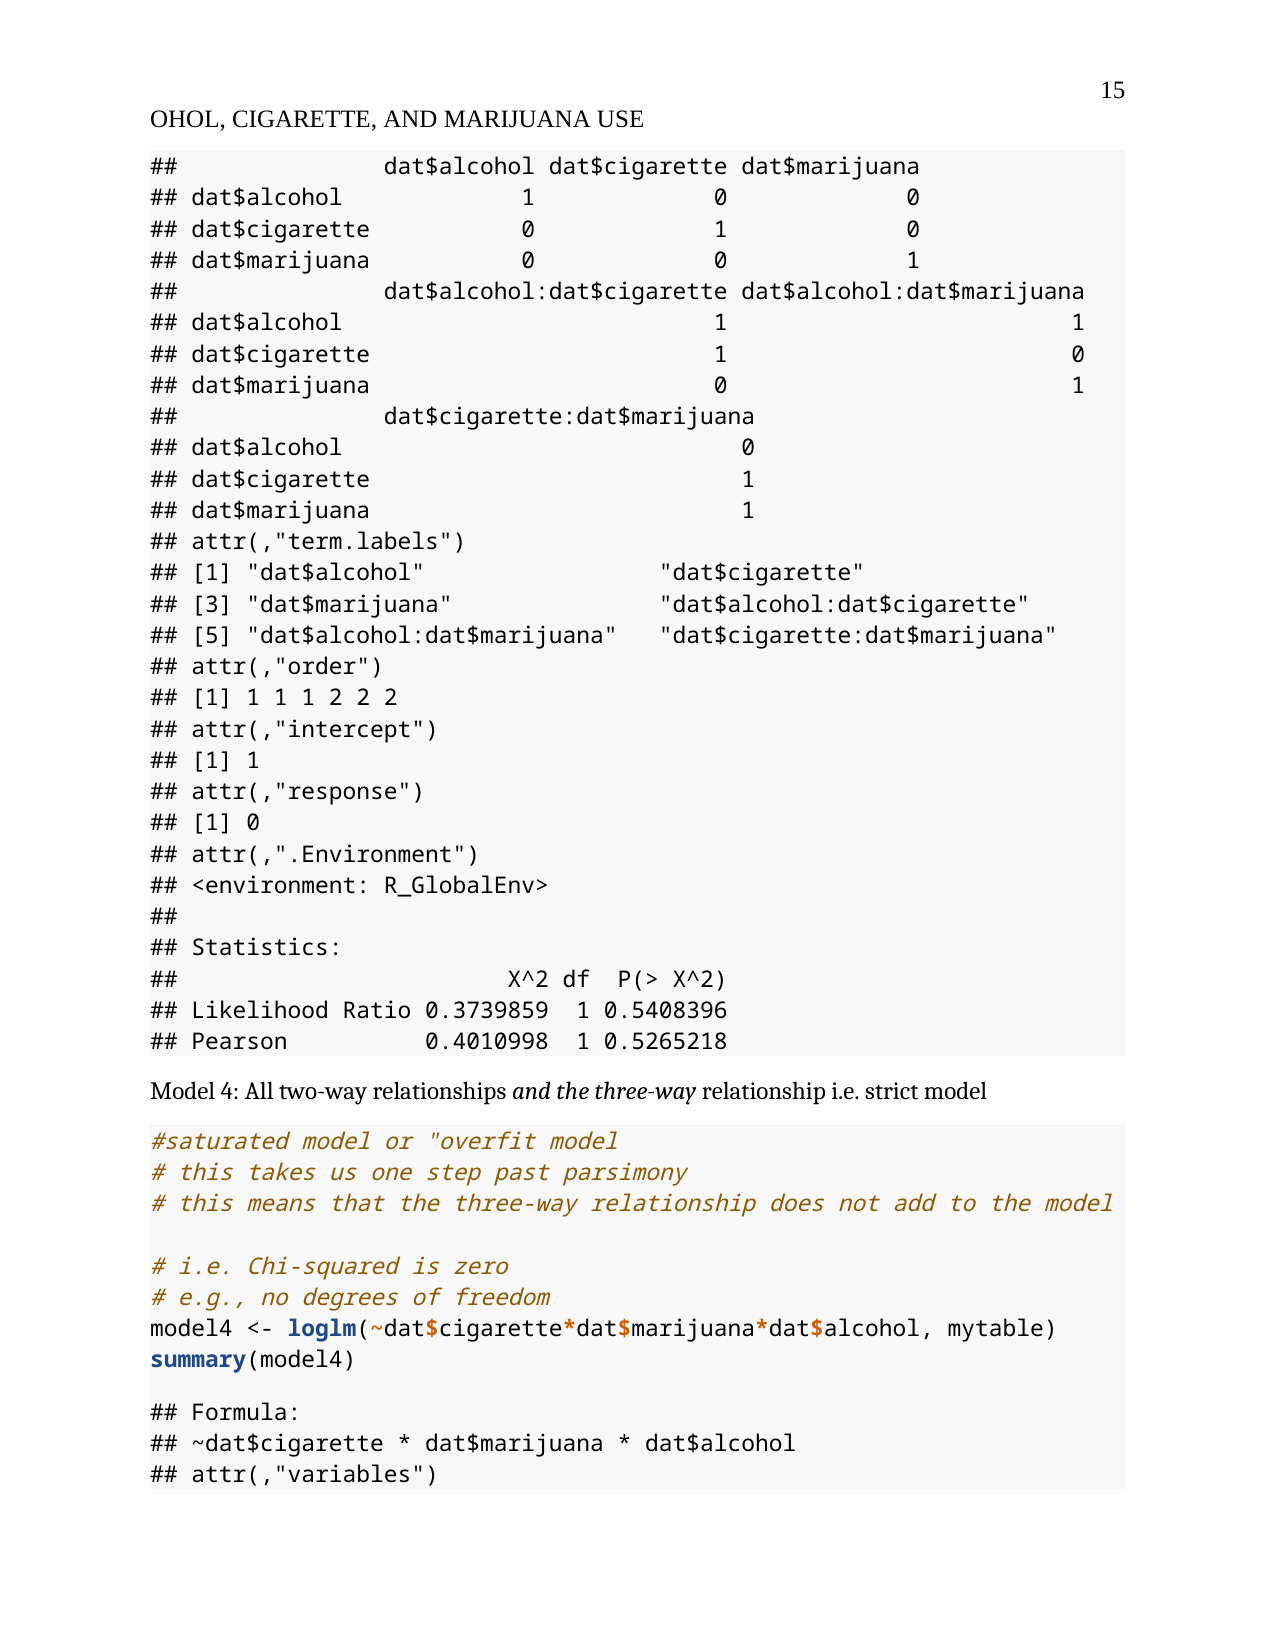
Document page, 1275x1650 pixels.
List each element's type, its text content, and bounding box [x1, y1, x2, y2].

text #saturated model or "overfit model # this takes us one step past parsimony # this means that the three-way relationship does not add to the model # i.e. Chi-squared is zero # e.g., no degrees of freedom model4 <- loglm(~dat$cigarette*dat$marijuana*dat$alcohol, mytable) summary(model4) [150, 1124, 1125, 1374]
text Model 4: All two-way relationships and the three-way relationship i.e. strict model [150, 1077, 1125, 1106]
